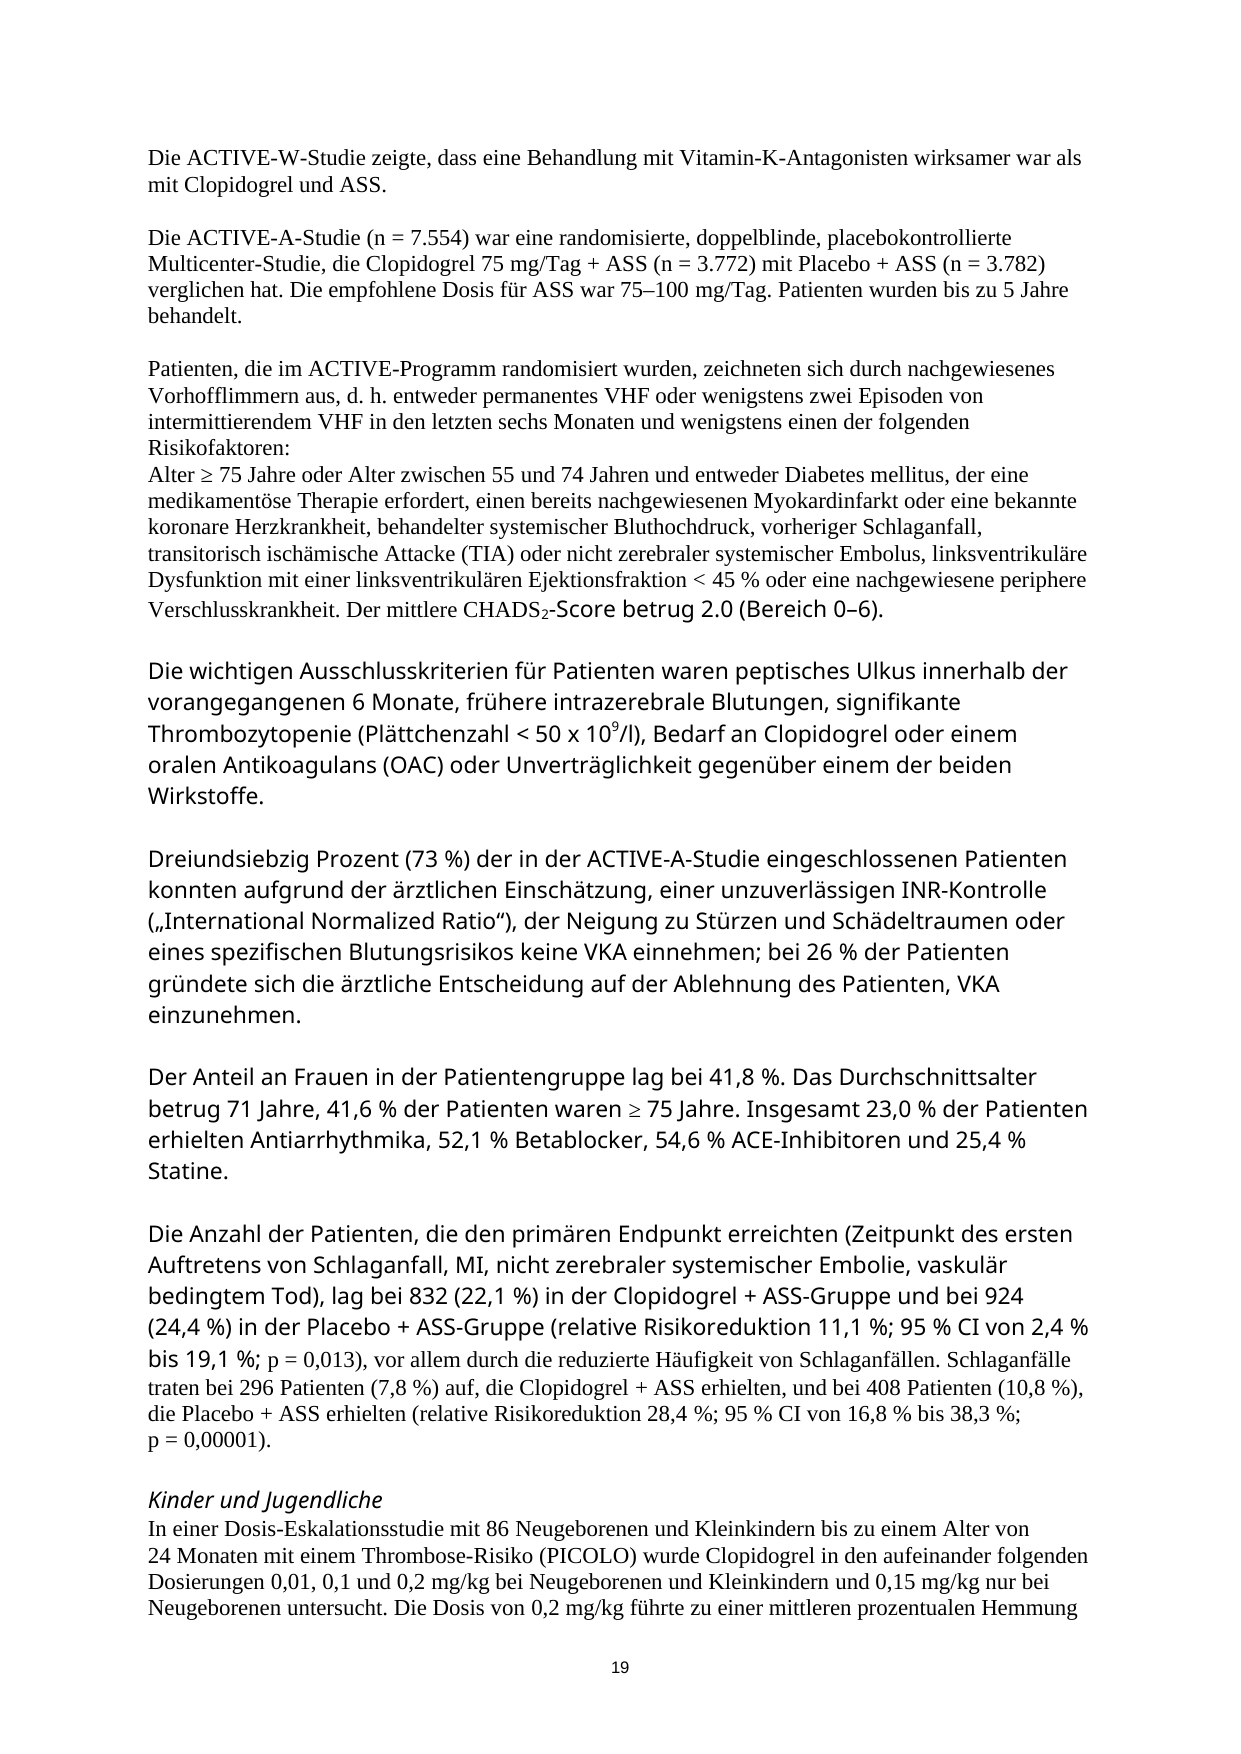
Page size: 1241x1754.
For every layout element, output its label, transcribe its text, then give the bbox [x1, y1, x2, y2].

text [148, 1515, 1092, 1621]
text Die ACTIVE-A-Studie (n = 7.554) war eine randomisierte, doppelblinde, placebokontrollierte Multicenter-Studie, die Clopidogrel 75 mg/Tag + ASS (n = 3.772) mit Placebo + ASS (n = 3.782) verglichen hat. Die empfohlene Dosis für ASS war 75–100 mg/Tag. Patienten wurden bis zu 5 Jahre behandelt. [148, 223, 1092, 329]
text Kinder und Jugendliche [148, 1484, 1092, 1515]
text Patienten, die im ACTIVE-Programm randomisiert wurden, zeichneten sich durch nachgewiesenes Vorhofflimmern aus, d. h. entweder permanentes VHF oder wenigstens zwei Episoden von intermittierendem VHF in den letzten sechs Monaten und wenigstens einen der folgenden Risikofaktoren: [148, 355, 1092, 461]
text Alter ≥ 75 Jahre oder Alter zwischen 55 und 74 Jahren und entweder Diabetes mellitus, der eine medikamentöse Therapie erfordert, einen bereits nachgewiesenen Myokardinfarkt oder eine bekannte koronare Herzkrankheit, behandelter systemischer Bluthochdruck, vorheriger Schlaganfall, transitorisch ischämische Attacke (TIA) oder nicht zerebraler systemischer Embolus, linksventrikuläre Dysfunktion mit einer linksventrikulären Ejektionsfraktion < 45 % oder eine nachgewiesene periphere Verschlusskrankheit. Der mittlere CHADS2-Score betrug 2.0 (Bereich 0–6). [148, 461, 1092, 624]
text Die ACTIVE-W-Studie zeigte, dass eine Behandlung mit Vitamin-K-Antagonisten wirksamer war als mit Clopidogrel und ASS. [148, 144, 1092, 197]
text Der Anteil an Frauen in der Patientengruppe lag bei 41,8 %. Das Durchschnittsalter betrug 71 Jahre, 41,6 % der Patienten waren ≥ 75 Jahre. Insgesamt 23,0 % der Patienten erhielten Antiarrhythmika, 52,1 % Betablocker, 54,6 % ACE-Inhibitoren und 25,4 % Statine. [148, 1061, 1092, 1186]
text Die wichtigen Ausschlusskriterien für Patienten waren peptisches Ulkus innerhalb der vorangegangenen 6 Monate, frühere intrazerebrale Blutungen, signifikante Thrombozytopenie (Plättchenzahl < 50 x 109/l), Bedarf an Clopidogrel oder einem oralen Antikoagulans (OAC) oder Unverträglichkeit gegenüber einem der beiden Wirkstoffe. [148, 655, 1092, 811]
text Die Anzahl der Patienten, die den primären Endpunkt erreichten (Zeitpunkt des ersten Auftretens von Schlaganfall, MI, nicht zerebraler systemischer Embolie, vaskulär bedingtem Tod), lag bei 832 (22,1 %) in der Clopidogrel + ASS-Gruppe und bei 924 (24,4 %) in der Placebo + ASS-Gruppe (relative Risikoreduktion 11,1 %; 95 % CI von 2,4 % bis 19,1 %; p = 0,013), vor allem durch die reduzierte Häufigkeit von Schlaganfällen. Schlaganfälle traten bei 296 Patienten (7,8 %) auf, die Clopidogrel + ASS erhielten, und bei 408 Patienten (10,8 %), die Placebo + ASS erhielten (relative Risikoreduktion 28,4 %; 95 % CI von 16,8 % bis 38,3 %; p = 0,00001). [148, 1217, 1092, 1453]
text Dreiundsiebzig Prozent (73 %) der in der ACTIVE-A-Studie eingeschlossenen Patienten konnten aufgrund der ärztlichen Einschätzung, einer unzuverlässigen INR-Kontrolle („International Normalized Ratio“), der Neigung zu Stürzen und Schädeltraumen oder eines spezifischen Blutungsrisikos keine VKA einnehmen; bei 26 % der Patienten gründete sich die ärztliche Entscheidung auf der Ablehnung des Patienten, VKA einzunehmen. [148, 842, 1092, 1030]
